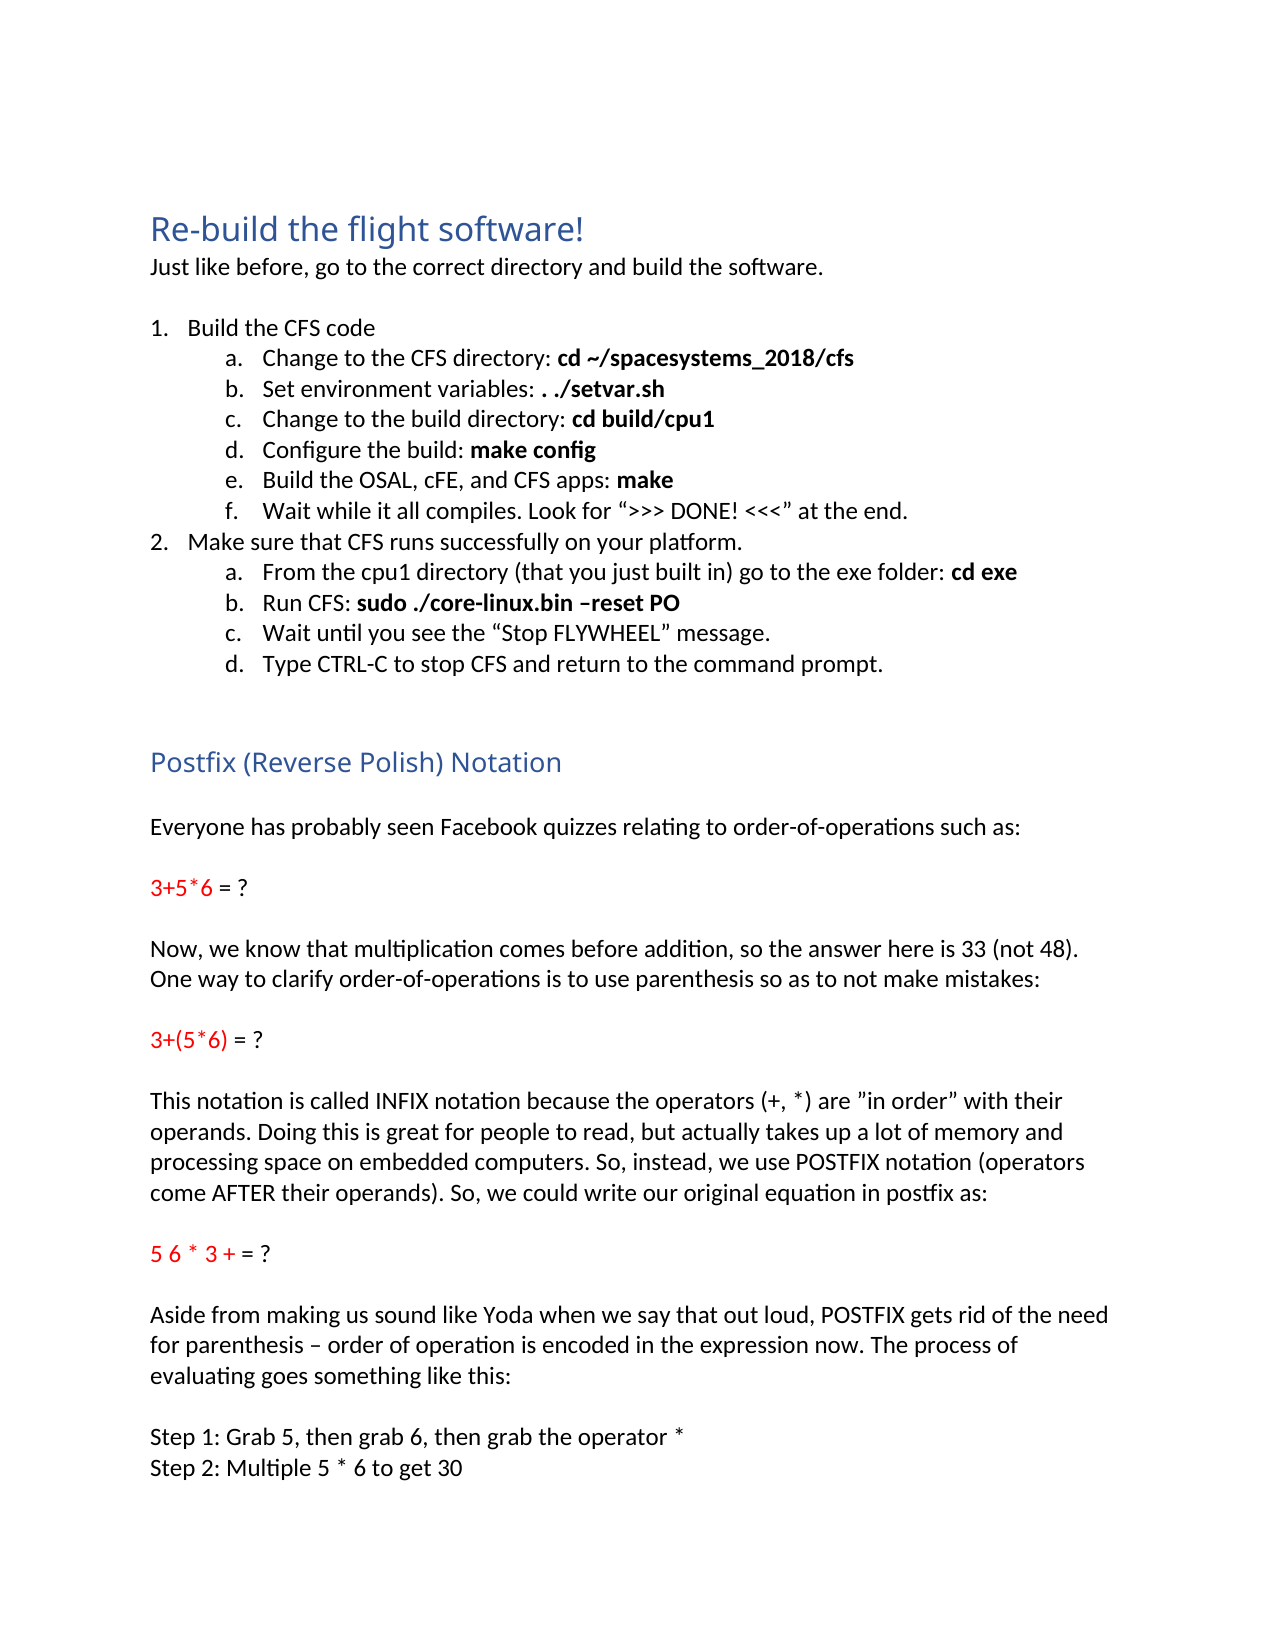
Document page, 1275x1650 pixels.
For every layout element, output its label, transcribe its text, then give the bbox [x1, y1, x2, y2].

text Step 1: Grab 5, then grab 6, then grab the operator * [150, 1421, 1125, 1452]
list Make sure that CFS runs successfully on your platform. [150, 526, 1125, 556]
text Step 2: Multiple 5 * 6 to get 30 [150, 1452, 1125, 1482]
list Change to the build directory: cd build/cpu1 [225, 403, 1125, 434]
text 3+(5*6) = ? [150, 1024, 1125, 1055]
list Build the CFS code [150, 312, 1125, 342]
text Everyone has probably seen Facebook quizzes relating to order-of-operations such as: [150, 811, 1125, 841]
text Now, we know that multiplication comes before addition, so the answer here is 33 (not 48). One way to clarify order-of-operations is to use parenthesis so as to not make mistakes: [150, 933, 1125, 994]
list From the cpu1 directory (that you just built in) go to the exe folder: cd exe [225, 556, 1125, 587]
list Type CTRL-C to stop CFS and return to the command prompt. [225, 648, 1125, 678]
text This notation is called INFIX notation because the operators (+, *) are ”in order” with their operands. Doing this is great for people to read, but actually takes up a lot of memory and processing space on embedded computers. So, instead, we use POSTFIX notation (operators come AFTER their operands). So, we could write our original equation in postfix as: [150, 1086, 1125, 1208]
list Build the OSAL, cFE, and CFS apps: make [225, 464, 1125, 495]
list Change to the CFS directory: cd ~/spacesystems_2018/cfs [225, 342, 1125, 373]
text 5 6 * 3 + = ? [150, 1238, 1125, 1269]
list Run CFS: sudo ./core-linux.bin –reset PO [225, 587, 1125, 617]
subtitle Postfix (Reverse Polish) Notation [150, 743, 1125, 780]
text Just like before, go to the correct directory and build the software. [150, 251, 1125, 281]
list Wait until you see the “Stop FLYWHEEL” message. [225, 617, 1125, 648]
list Configure the build: make config [225, 434, 1125, 464]
list Wait while it all compiles. Look for “>>> DONE! <<<” at the end. [225, 495, 1125, 526]
subtitle Re-build the flight software! [150, 206, 1125, 251]
text 3+5*6 = ? [150, 872, 1125, 902]
list Set environment variables: . ./setvar.sh [225, 373, 1125, 403]
